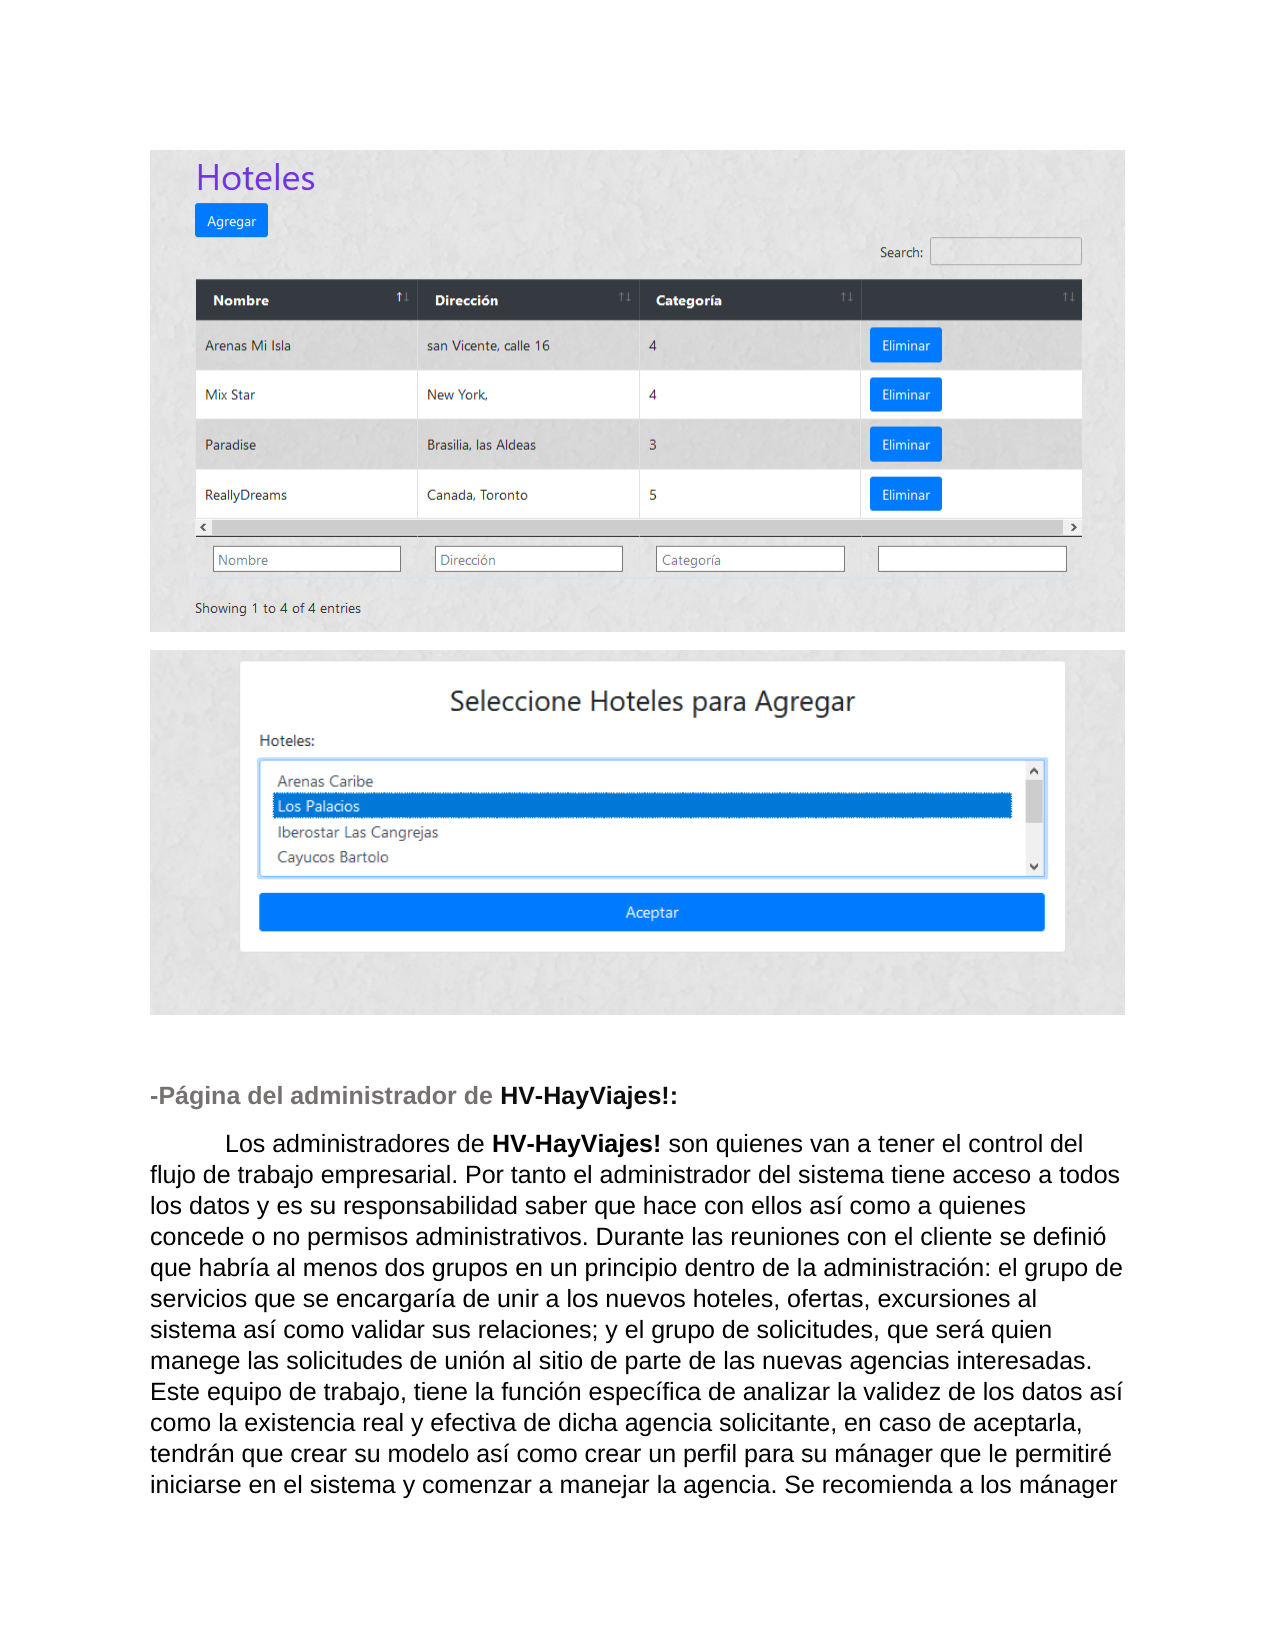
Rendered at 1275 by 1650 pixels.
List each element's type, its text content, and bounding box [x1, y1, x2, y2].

picture [150, 150, 1125, 632]
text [150, 1128, 1125, 1499]
picture [150, 650, 1125, 1015]
text -Página del administrador de HV-HayViajes!: [150, 1081, 1125, 1109]
